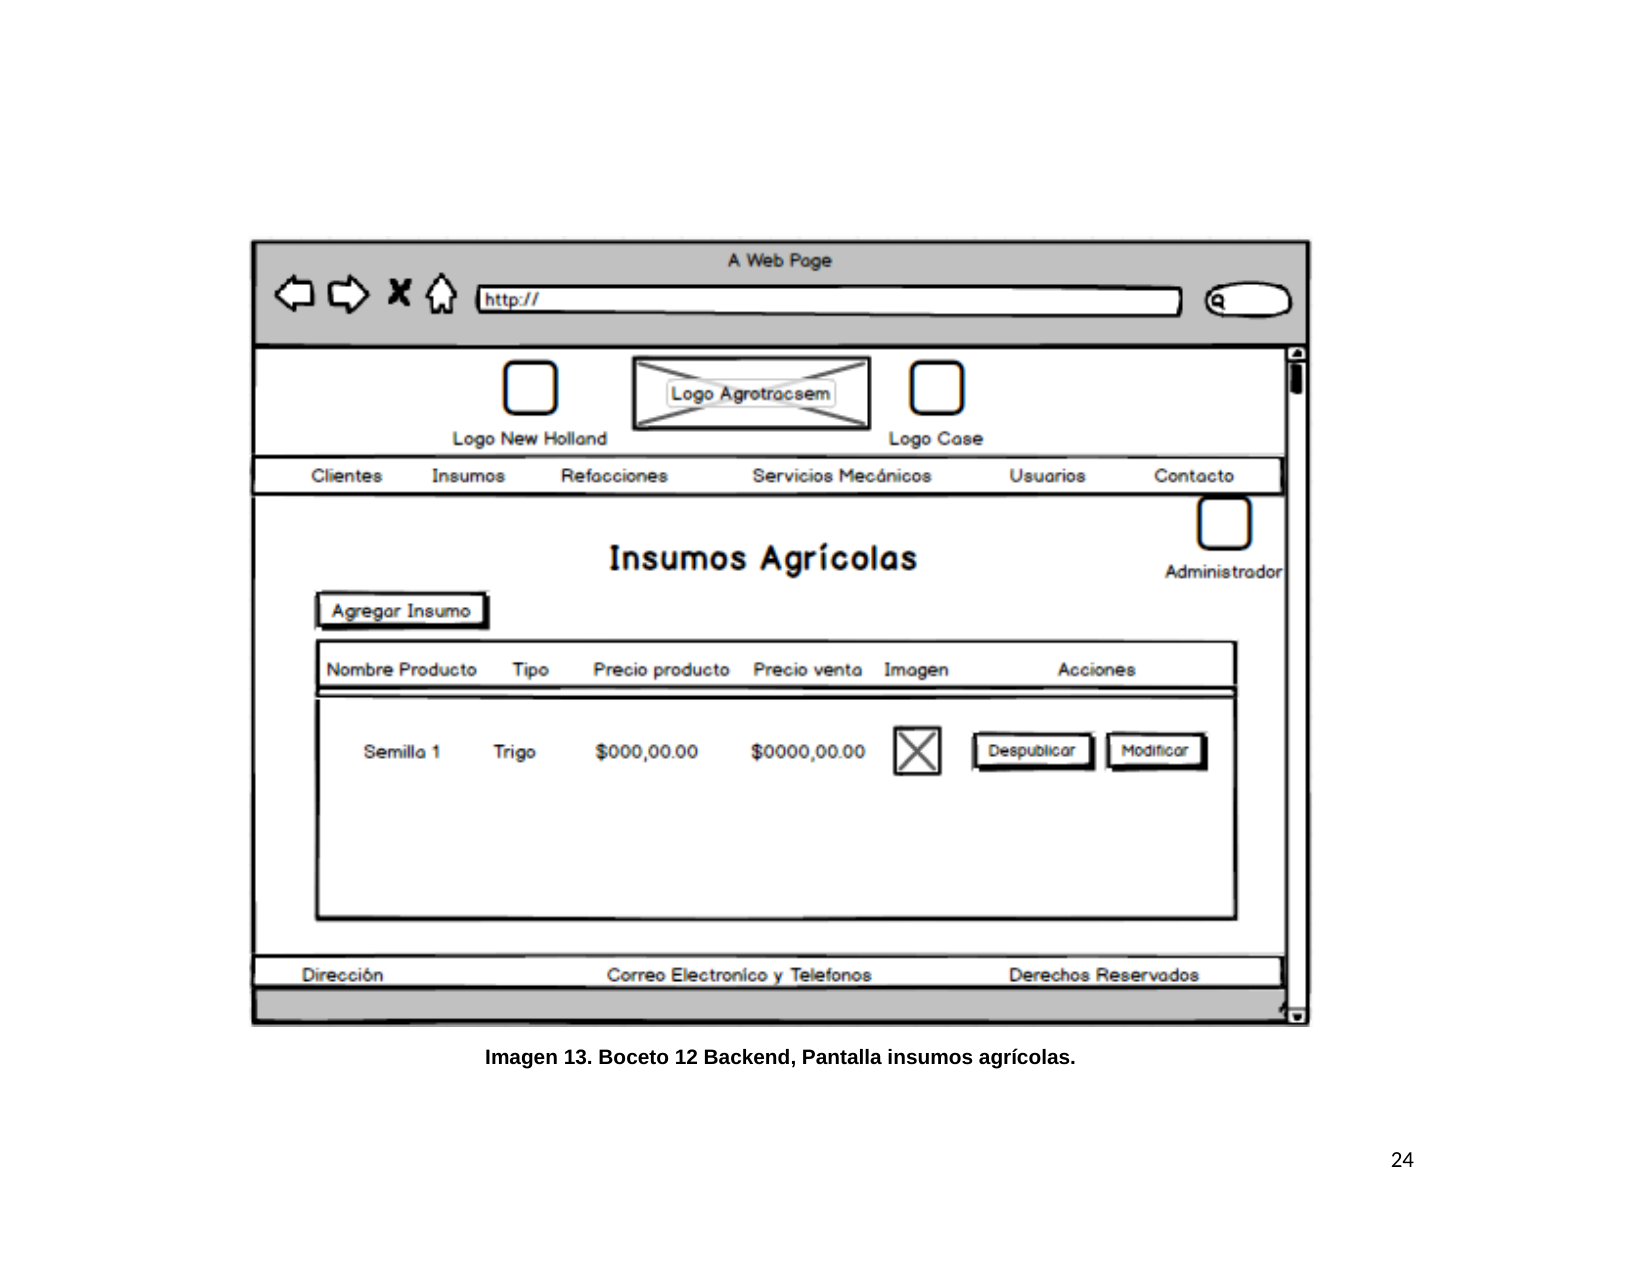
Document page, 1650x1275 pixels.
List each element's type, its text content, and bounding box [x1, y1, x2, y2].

text Imagen 13. Boceto 12 Backend, Pantalla insumos agrícolas. [148, 1045, 1414, 1069]
picture [248, 236, 1314, 1027]
